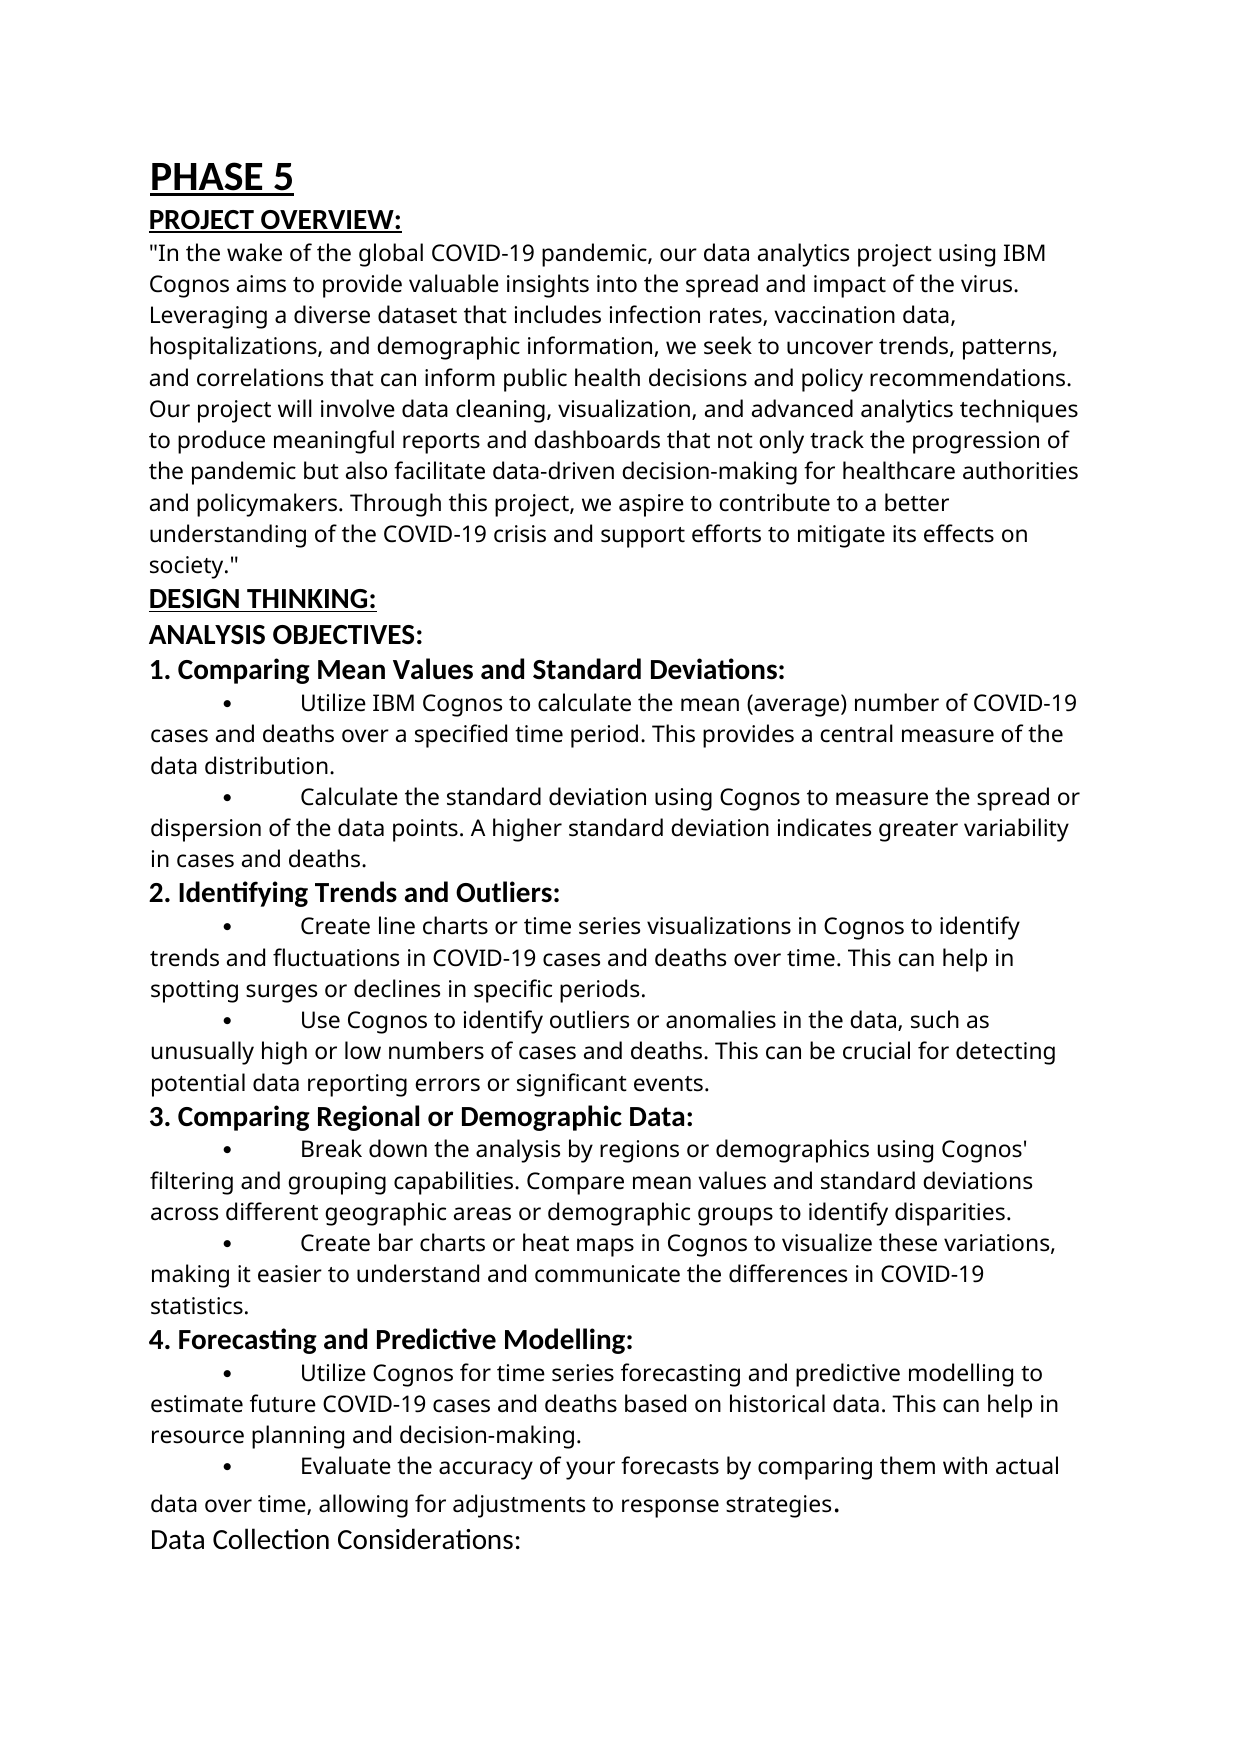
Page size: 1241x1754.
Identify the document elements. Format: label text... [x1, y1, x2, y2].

list Utilize Cognos for time series forecasting and predictive modelling to estimate future COVID-19 cases and deaths based on historical data. This can help in resource planning and decision-making. [150, 1356, 1090, 1450]
list Utilize IBM Cognos to calculate the mean (average) number of COVID-19 cases and deaths over a specified time period. This provides a central measure of the data distribution. [150, 687, 1090, 781]
text "In the wake of the global COVID-19 pandemic, our data analytics project using IBM Cognos aims to provide valuable insights into the spread and impact of the virus. Leveraging a diverse dataset that includes infection rates, vaccination data, hospitalizations, and demographic information, we seek to uncover trends, patterns, and correlations that can inform public health decisions and policy recommendations. Our project will involve data cleaning, visualization, and advanced analytics techniques to produce meaningful reports and dashboards that not only track the progression of the pandemic but also facilitate data-driven decision-making for healthcare authorities and policymakers. Through this project, we aspire to contribute to a better understanding of the COVID-19 crisis and support efforts to mitigate its effects on society." [148, 236, 1079, 580]
text PROJECT OVERVIEW: [148, 201, 1090, 236]
list Create bar charts or heat maps in Cognos to visualize these variations, making it easier to understand and communicate the differences in COVID-19 statistics. [150, 1227, 1090, 1321]
text PHASE 5 [150, 150, 1079, 201]
text 3. Comparing Regional or Demographic Data: [148, 1098, 1090, 1133]
text 2. Identifying Trends and Outliers: [148, 874, 1090, 910]
text 1. Comparing Mean Values and Standard Deviations: [148, 651, 1090, 687]
list Use Cognos to identify outliers or anomalies in the data, such as unusually high or low numbers of cases and deaths. This can be crucial for detecting potential data reporting errors or significant events. [150, 1004, 1090, 1098]
text 4. Forecasting and Predictive Modelling: [148, 1321, 1090, 1356]
text ANALYSIS OBJECTIVES: [148, 616, 1090, 651]
list Evaluate the accuracy of your forecasts by comparing them with actual data over time, allowing for adjustments to response strategies. [150, 1450, 1090, 1521]
list Calculate the standard deviation using Cognos to measure the spread or dispersion of the data points. A higher standard deviation indicates greater variability in cases and deaths. [150, 781, 1090, 874]
list Create line charts or time series visualizations in Cognos to identify trends and fluctuations in COVID-19 cases and deaths over time. This can help in spotting surges or declines in specific periods. [150, 910, 1090, 1004]
text Data Collection Considerations: [150, 1521, 1079, 1557]
list Break down the analysis by regions or demographics using Cognos' filtering and grouping capabilities. Compare mean values and standard deviations across different geographic areas or demographic groups to identify disparities. [150, 1133, 1090, 1227]
text DESIGN THINKING: [148, 580, 1079, 616]
